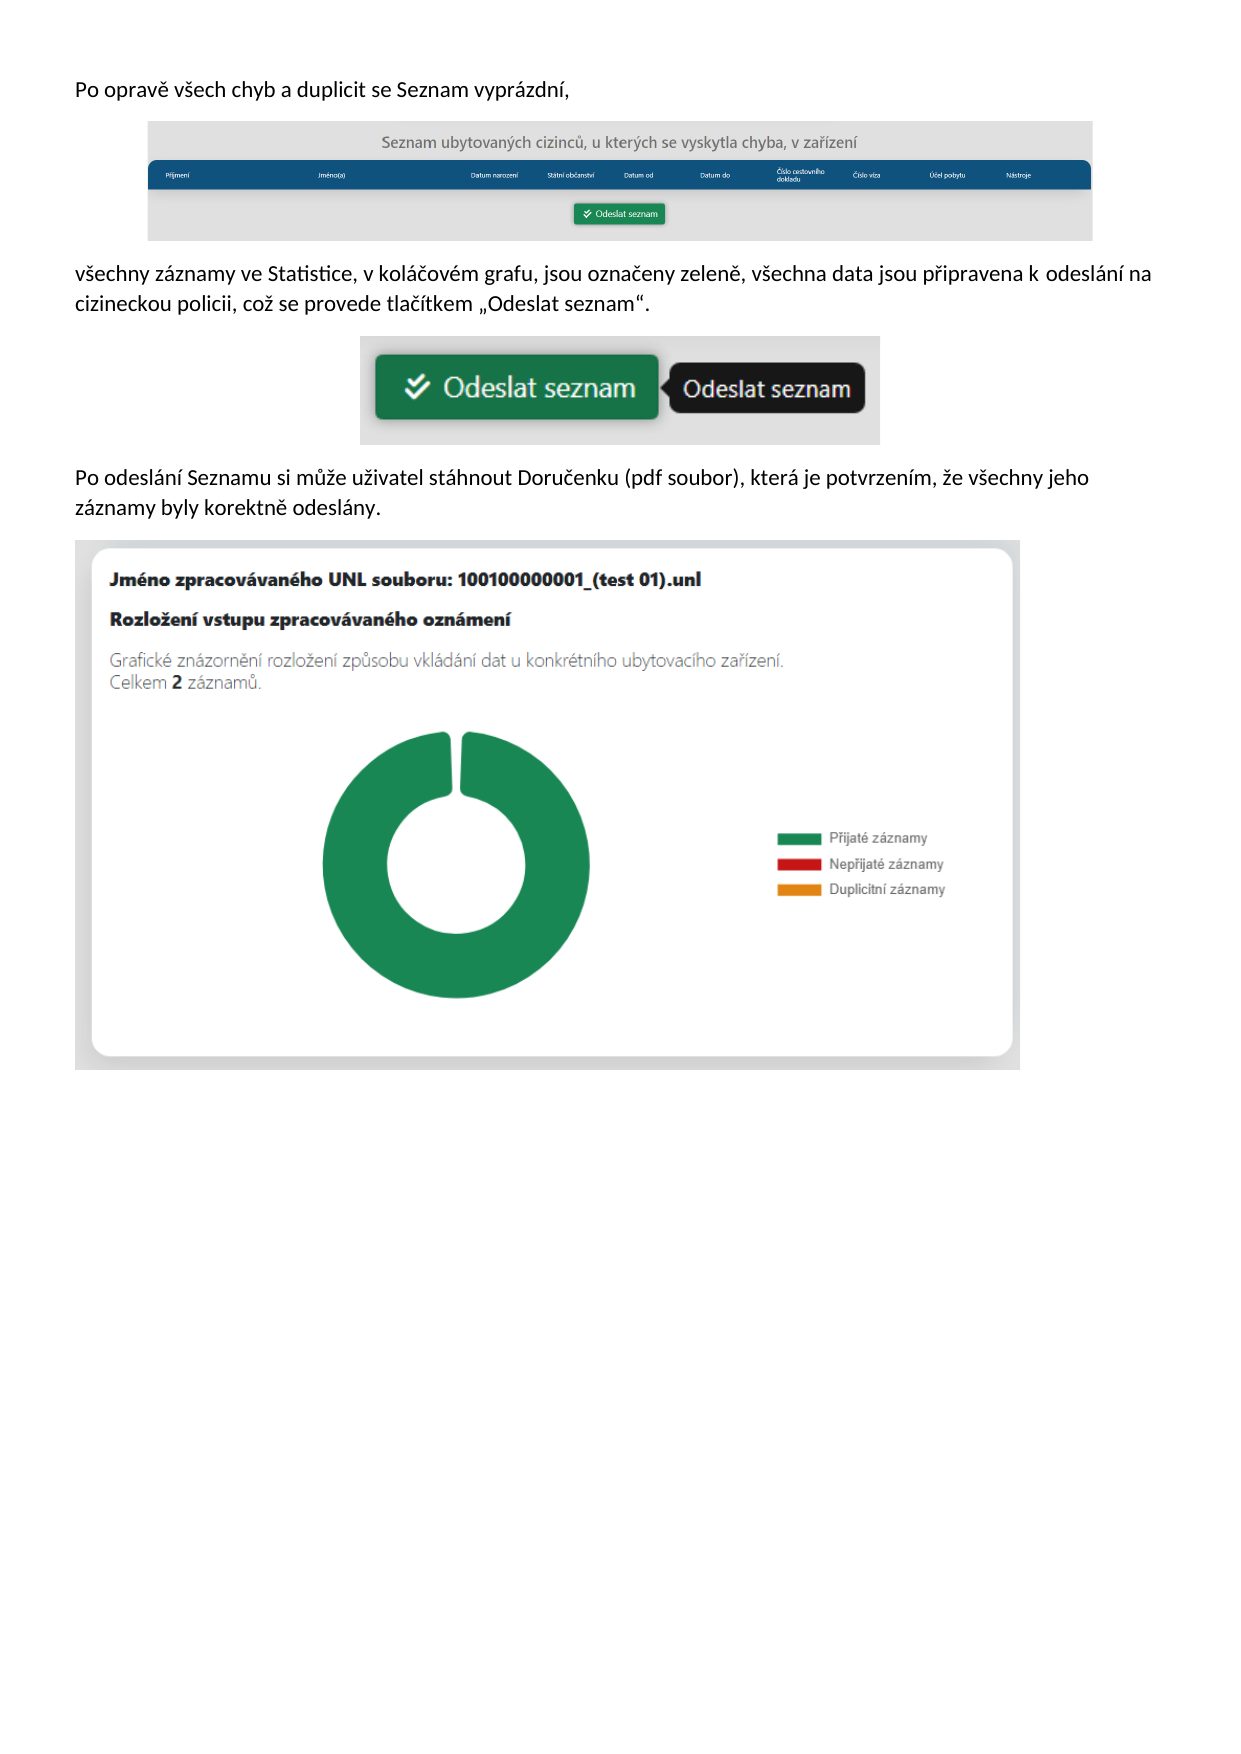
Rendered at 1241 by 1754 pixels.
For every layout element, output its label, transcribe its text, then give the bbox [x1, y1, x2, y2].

text všechny záznamy ve Statistice, v koláčovém grafu, jsou označeny zeleně, všechna data jsou připravena k odeslání na cizineckou policii, což se provede tlačítkem „Odeslat seznam“. [75, 259, 1165, 318]
text Po odeslání Seznamu si může uživatel stáhnout Doručenku (pdf soubor), která je potvrzením, že všechny jeho záznamy byly korektně odeslány. [75, 463, 1165, 521]
picture [147, 121, 1093, 241]
text Po opravě všech chyb a duplicit se Seznam vyprázdní, [75, 75, 1165, 103]
picture [75, 540, 1021, 1070]
picture [360, 336, 881, 445]
